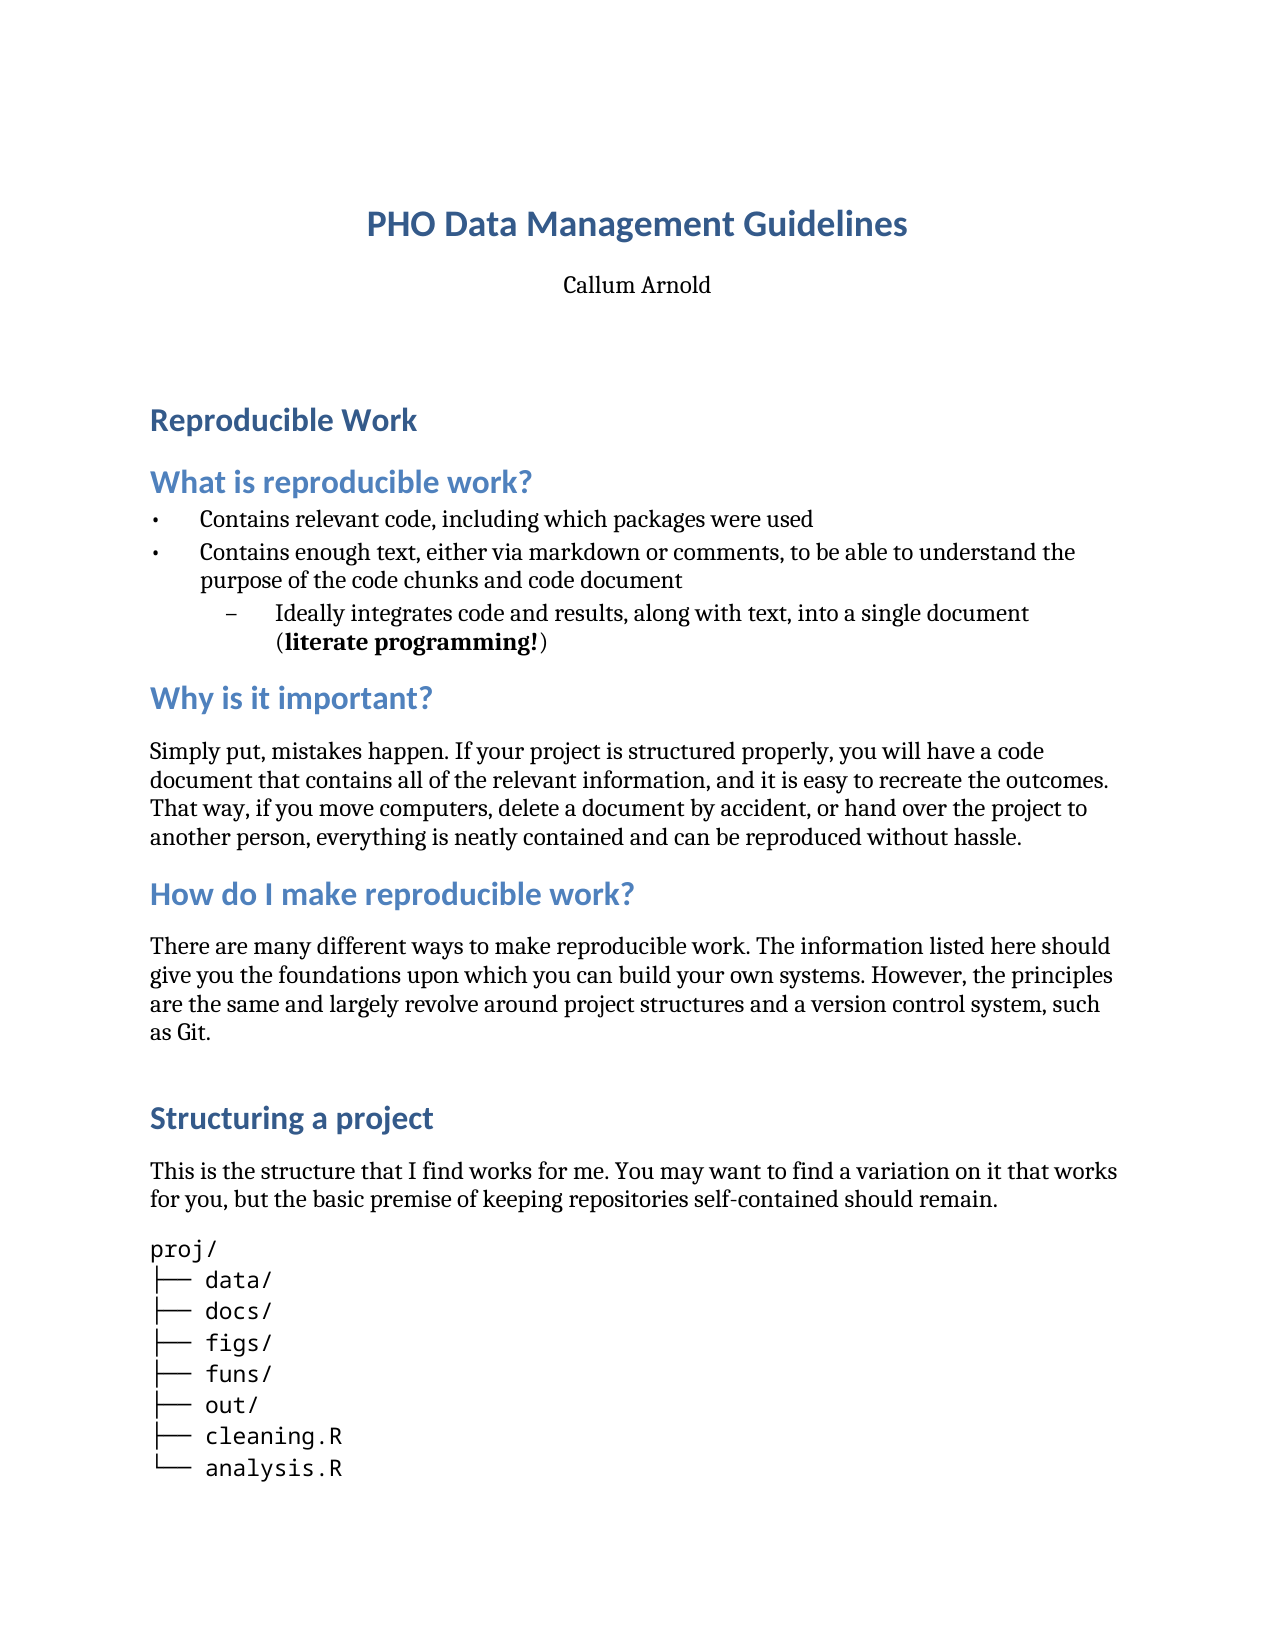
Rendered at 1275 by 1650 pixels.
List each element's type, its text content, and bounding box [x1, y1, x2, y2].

list Contains enough text, either via markdown or comments, to be able to understand the purpose of the code chunks and code document [150, 538, 1125, 595]
list Ideally integrates code and results, along with text, into a single document (literate programming!) [225, 599, 1125, 656]
subtitle How do I make reproducible work? [150, 873, 1125, 913]
subtitle What is reproducible work? [150, 461, 1125, 501]
text This is the structure that I find works for me. You may want to find a variation on it that works for you, but the basic premise of keeping repositories self-contained should remain. [150, 1157, 1125, 1214]
text There are many different ways to make reproducible work. The information listed here should give you the foundations upon which you can build your own systems. However, the principles are the same and largely revolve around project structures and a version control system, such as Git. [150, 932, 1125, 1047]
subtitle Why is it important? [150, 677, 1125, 718]
subtitle Structuring a project [150, 1097, 1125, 1138]
subtitle Reproducible Work [150, 399, 1125, 440]
list Contains relevant code, including which packages were used [150, 505, 1125, 534]
text proj/ ├── data/ ├── docs/ ├── figs/ ├── funs/ ├── out/ ├── cleaning.R └── analysis.R [150, 1233, 1125, 1483]
title PHO Data Management Guidelines [150, 200, 1125, 246]
text Callum Arnold [150, 271, 1125, 299]
text Simply put, mistakes happen. If your project is structured properly, you will have a code document that contains all of the relevant information, and it is easy to recreate the outcomes. That way, if you move computers, delete a document by accident, or hand over the project to another person, everything is neatly contained and can be reproduced without hassle. [150, 737, 1125, 852]
